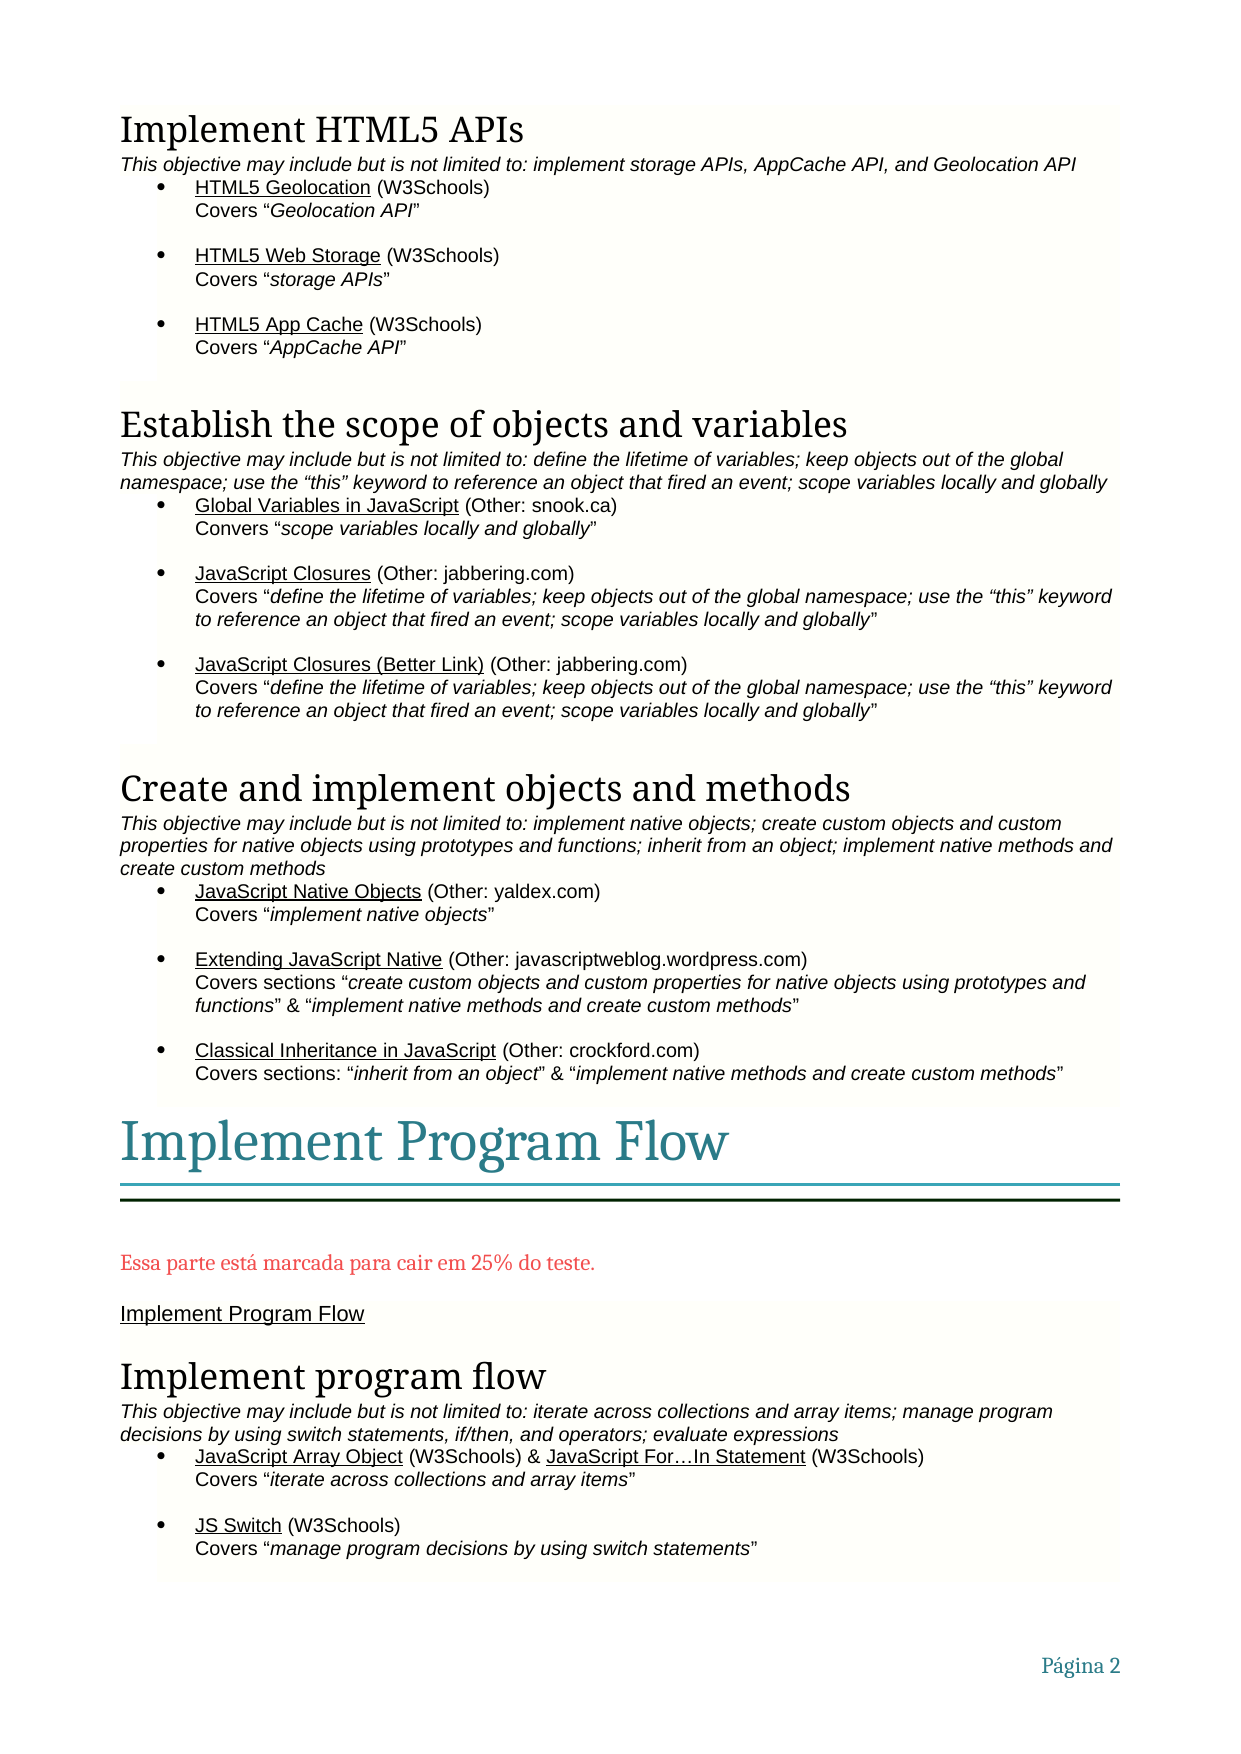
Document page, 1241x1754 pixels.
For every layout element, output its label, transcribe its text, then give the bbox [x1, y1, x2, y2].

title Implement Program Flow [120, 1107, 1120, 1183]
text Implement Program Flow [120, 1301, 1120, 1326]
list Extending JavaScript Native (Other: javascriptweblog.wordpress.com) Covers sections “create custom objects and custom properties for native objects using prototypes and functions” & “implement native methods and create custom methods” [157, 948, 1120, 1039]
text This objective may include but is not limited to: implement storage APIs, AppCache API, and Geolocation API [120, 153, 1120, 176]
text This objective may include but is not limited to: define the lifetime of variables; keep objects out of the global namespace; use the “this” keyword to reference an object that fired an event; scope variables locally and globally [120, 448, 1120, 494]
subtitle Implement HTML5 APIs [120, 105, 1120, 153]
text This objective may include but is not limited to: implement native objects; create custom objects and custom properties for native objects using prototypes and functions; inherit from an object; implement native methods and create custom methods [120, 811, 1120, 879]
list HTML5 Web Storage (W3Schools) Covers “storage APIs” [157, 244, 1120, 313]
list JavaScript Closures (Other: jabbering.com) Covers “define the lifetime of variables; keep objects out of the global namespace; use the “this” keyword to reference an object that fired an event; scope variables locally and globally” [157, 562, 1120, 653]
list JavaScript Closures (Better Link) (Other: jabbering.com) Covers “define the lifetime of variables; keep objects out of the global namespace; use the “this” keyword to reference an object that fired an event; scope variables locally and globally” [157, 653, 1120, 744]
list JS Switch (W3Schools) Covers “manage program decisions by using switch statements” [157, 1513, 1120, 1582]
list Global Variables in JavaScript (Other: snook.ca) Convers “scope variables locally and globally” [157, 494, 1120, 562]
text This objective may include but is not limited to: iterate across collections and array items; manage program decisions by using switch statements, if/then, and operators; evaluate expressions [120, 1400, 1120, 1445]
subtitle Establish the scope of objects and variables [120, 400, 1120, 448]
list HTML5 Geolocation (W3Schools) Covers “Geolocation API” [157, 176, 1120, 244]
list HTML5 App Cache (W3Schools) Covers “AppCache API” [157, 313, 1120, 381]
subtitle Implement program flow [120, 1351, 1120, 1400]
list JavaScript Native Objects (Other: yaldex.com) Covers “implement native objects” [157, 879, 1120, 948]
subtitle Create and implement objects and methods [120, 763, 1120, 811]
list Classical Inheritance in JavaScript (Other: crockford.com) Covers sections: “inherit from an object” & “implement native methods and create custom methods” [157, 1039, 1120, 1107]
list JavaScript Array Object (W3Schools) & JavaScript For…In Statement (W3Schools) Covers “iterate across collections and array items” [157, 1445, 1120, 1513]
text Essa parte está marcada para cair em 25% do teste. [120, 1250, 1120, 1276]
